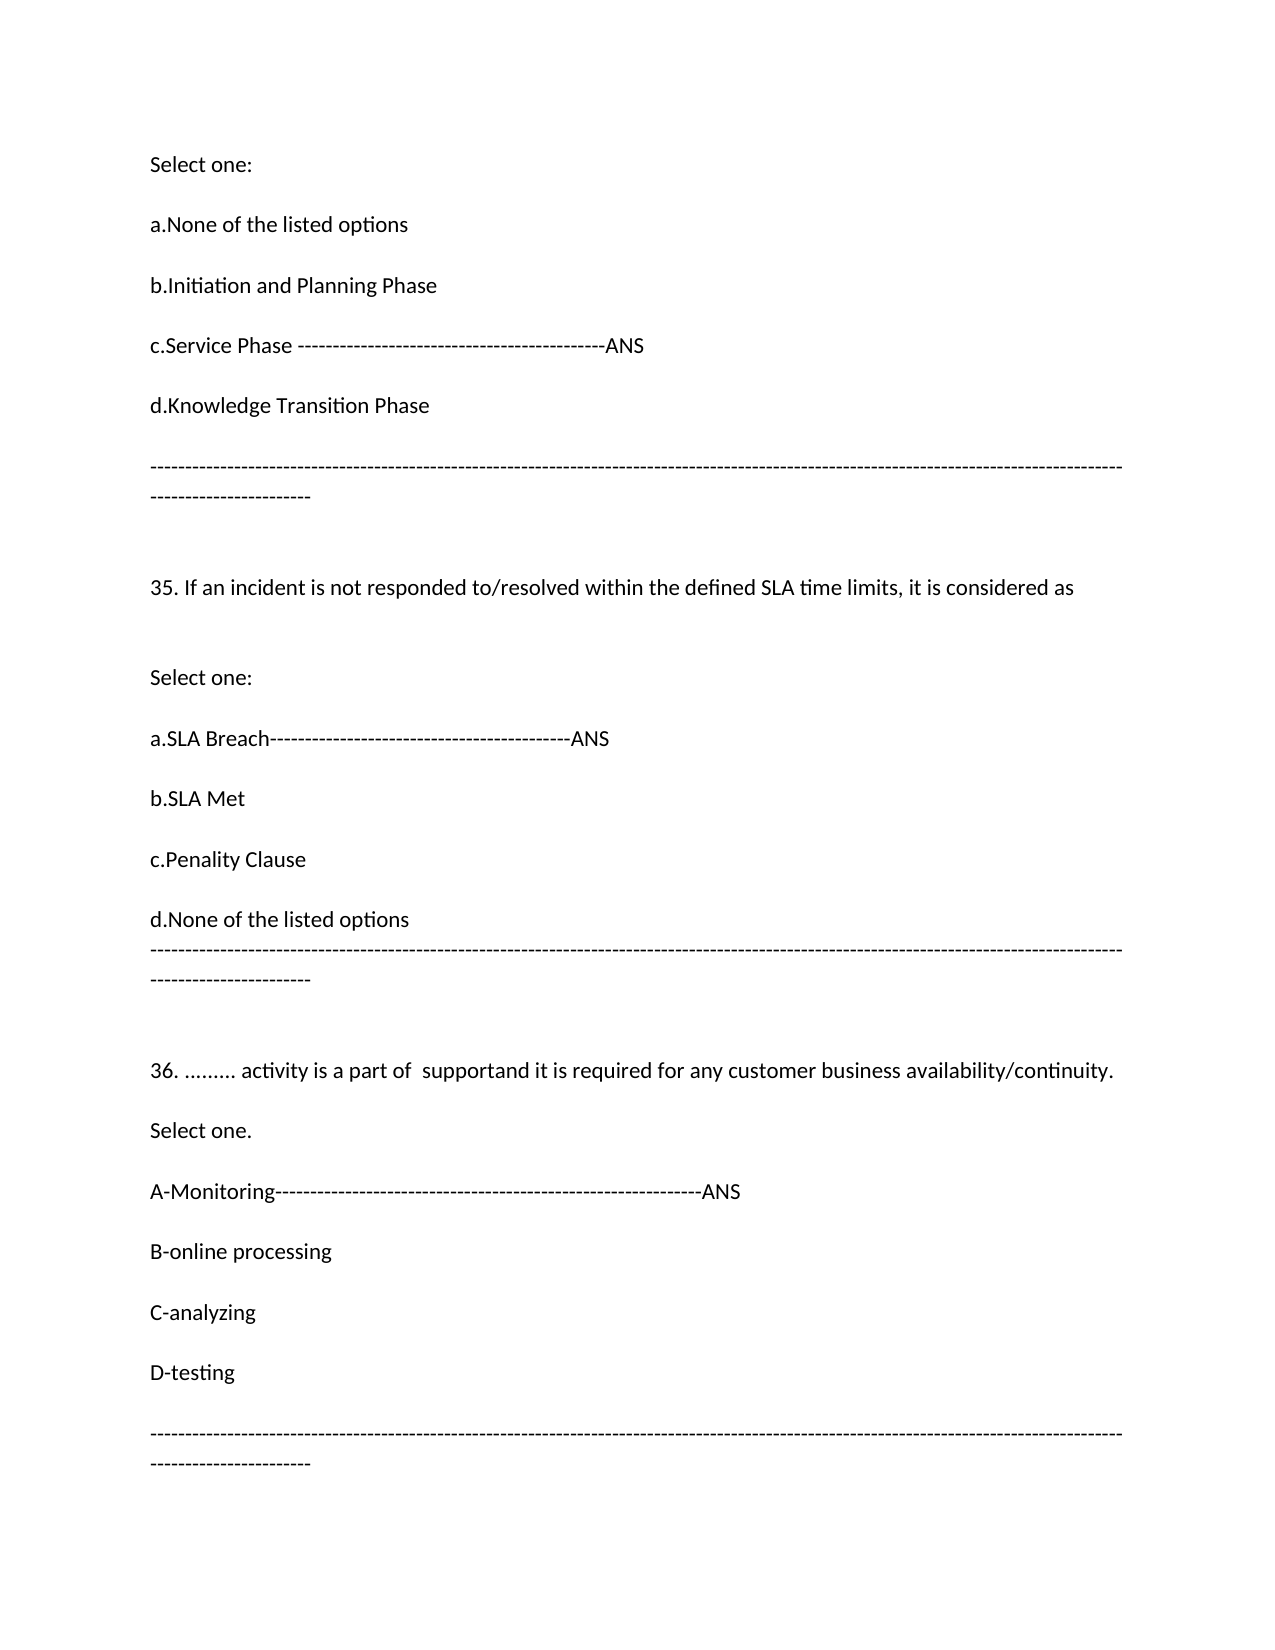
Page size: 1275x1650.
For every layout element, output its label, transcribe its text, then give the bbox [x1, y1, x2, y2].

text B-online processing [150, 1237, 1125, 1266]
text 36. ......... activity is a part of supportand it is required for any customer business availability/continuity. [150, 1056, 1125, 1084]
text Select one: [150, 663, 1125, 692]
text b.Initiation and Planning Phase [150, 271, 1125, 299]
text A-Monitoring-------------------------------------------------------------ANS [150, 1177, 1125, 1205]
text Select one: [150, 150, 1125, 178]
text C-analyzing [150, 1298, 1125, 1326]
text c.Penality Clause [150, 845, 1125, 873]
text Select one. [150, 1117, 1125, 1145]
text d.Knowledge Transition Phase [150, 392, 1125, 420]
text D-testing [150, 1358, 1125, 1386]
text a.SLA Breach-------------------------------------------ANS [150, 724, 1125, 752]
text a.None of the listed options [150, 210, 1125, 238]
text d.None of the listed options [150, 905, 1125, 933]
text c.Service Phase --------------------------------------------ANS [150, 331, 1125, 359]
text 35. If an incident is not responded to/resolved within the defined SLA time limits, it is considered as [150, 573, 1125, 601]
text b.SLA Met [150, 784, 1125, 812]
